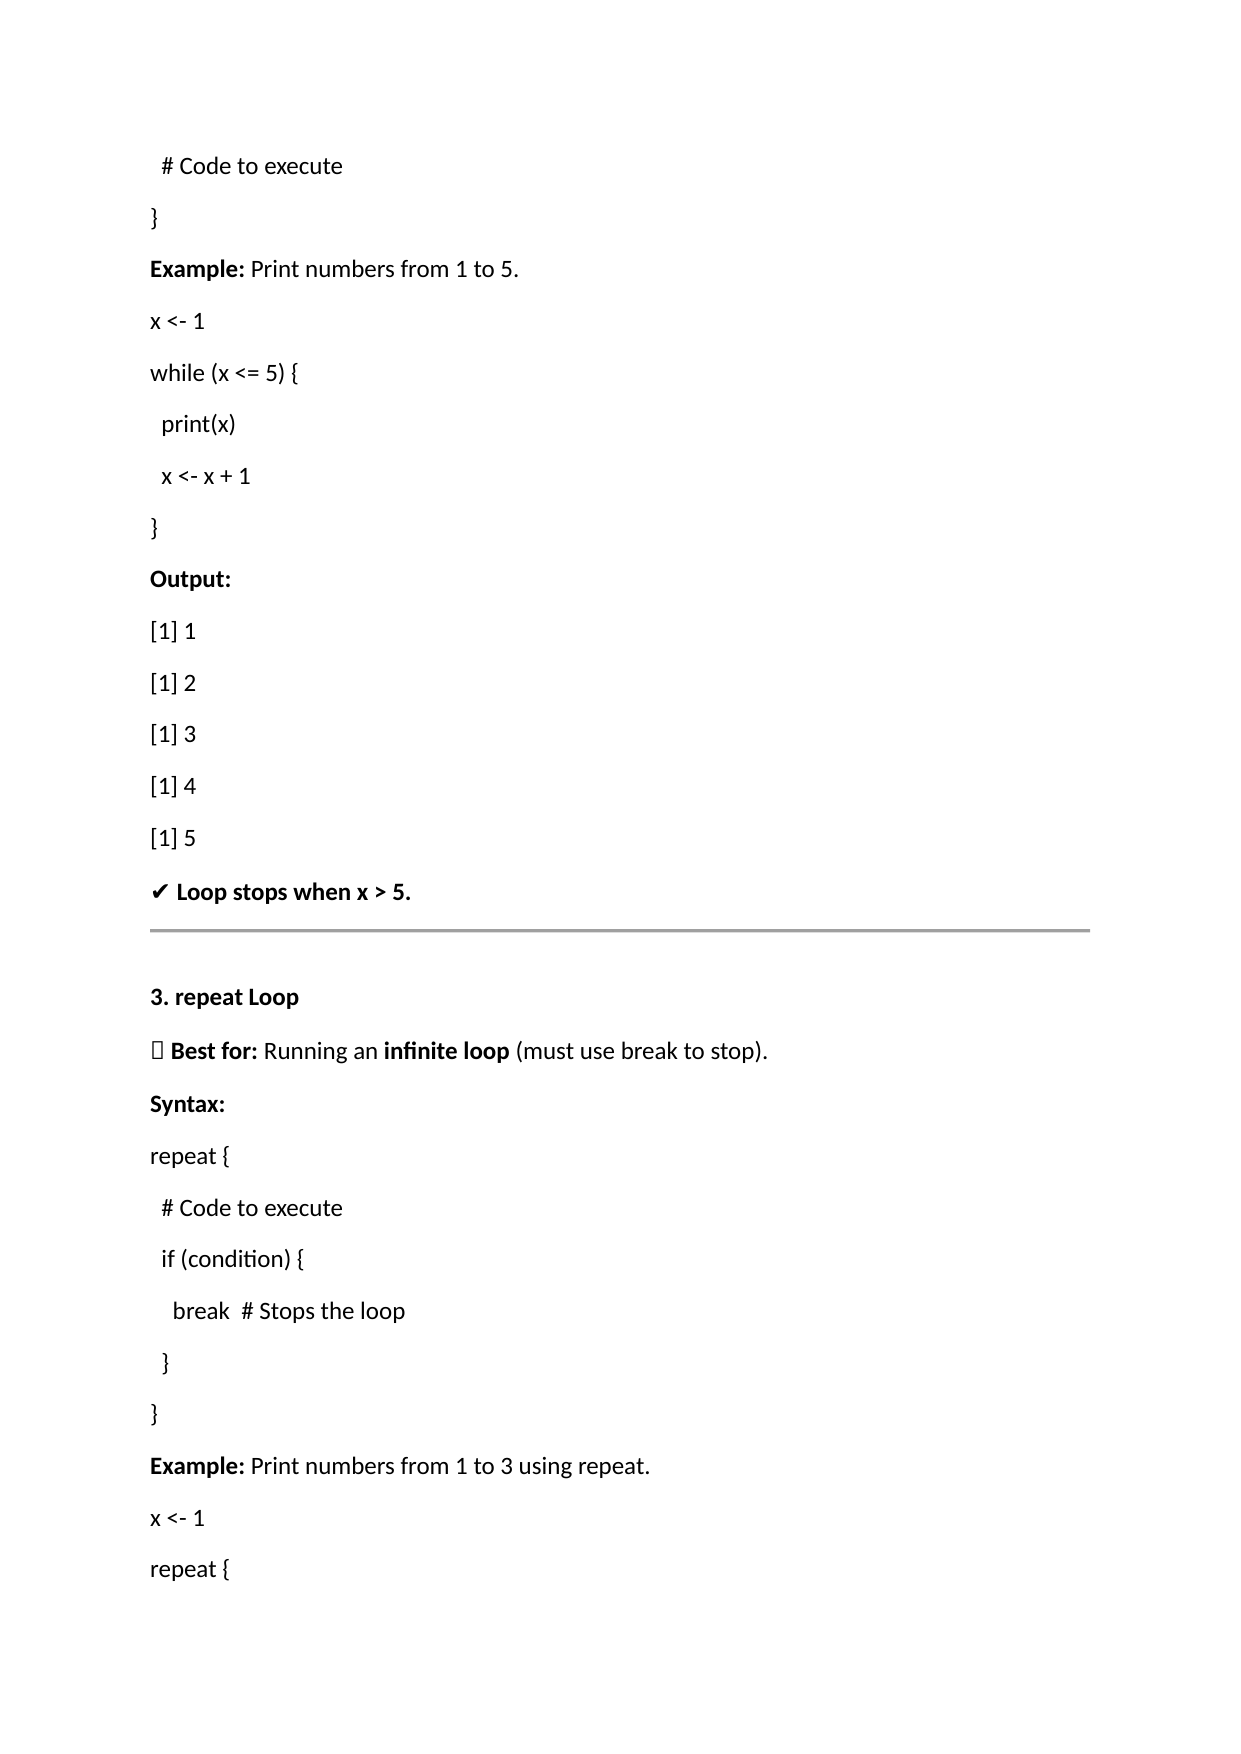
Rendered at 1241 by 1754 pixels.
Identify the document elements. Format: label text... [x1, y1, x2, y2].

text ✅ Best for: Running an infinite loop (must use break to stop). [150, 1032, 1090, 1067]
text Example: Print numbers from 1 to 3 using repeat. [150, 1450, 1090, 1481]
text } [150, 512, 1090, 542]
text while (x <= 5) { [150, 357, 1090, 387]
text # Code to execute [150, 1192, 1090, 1222]
text [1] 5 [150, 822, 1090, 852]
text } [150, 202, 1090, 232]
text } [150, 1398, 1090, 1429]
text [1] 2 [150, 667, 1090, 697]
text if (condition) { [150, 1243, 1090, 1274]
text x <- 1 [150, 305, 1090, 336]
text repeat { [150, 1140, 1090, 1171]
text } [150, 1347, 1090, 1377]
text # Code to execute [150, 150, 1090, 181]
text repeat { [150, 1553, 1090, 1584]
text Example: Print numbers from 1 to 5. [150, 253, 1090, 284]
text 3. repeat Loop [150, 981, 1090, 1011]
text [1] 1 [150, 615, 1090, 646]
text Output: [150, 563, 1090, 594]
text x <- x + 1 [150, 460, 1090, 491]
text ✔ Loop stops when x > 5. [150, 873, 1090, 907]
text break # Stops the loop [150, 1295, 1090, 1326]
text x <- 1 [150, 1502, 1090, 1532]
text [1] 3 [150, 718, 1090, 749]
text print(x) [150, 408, 1090, 439]
text Syntax: [150, 1088, 1090, 1119]
text [1] 4 [150, 770, 1090, 801]
